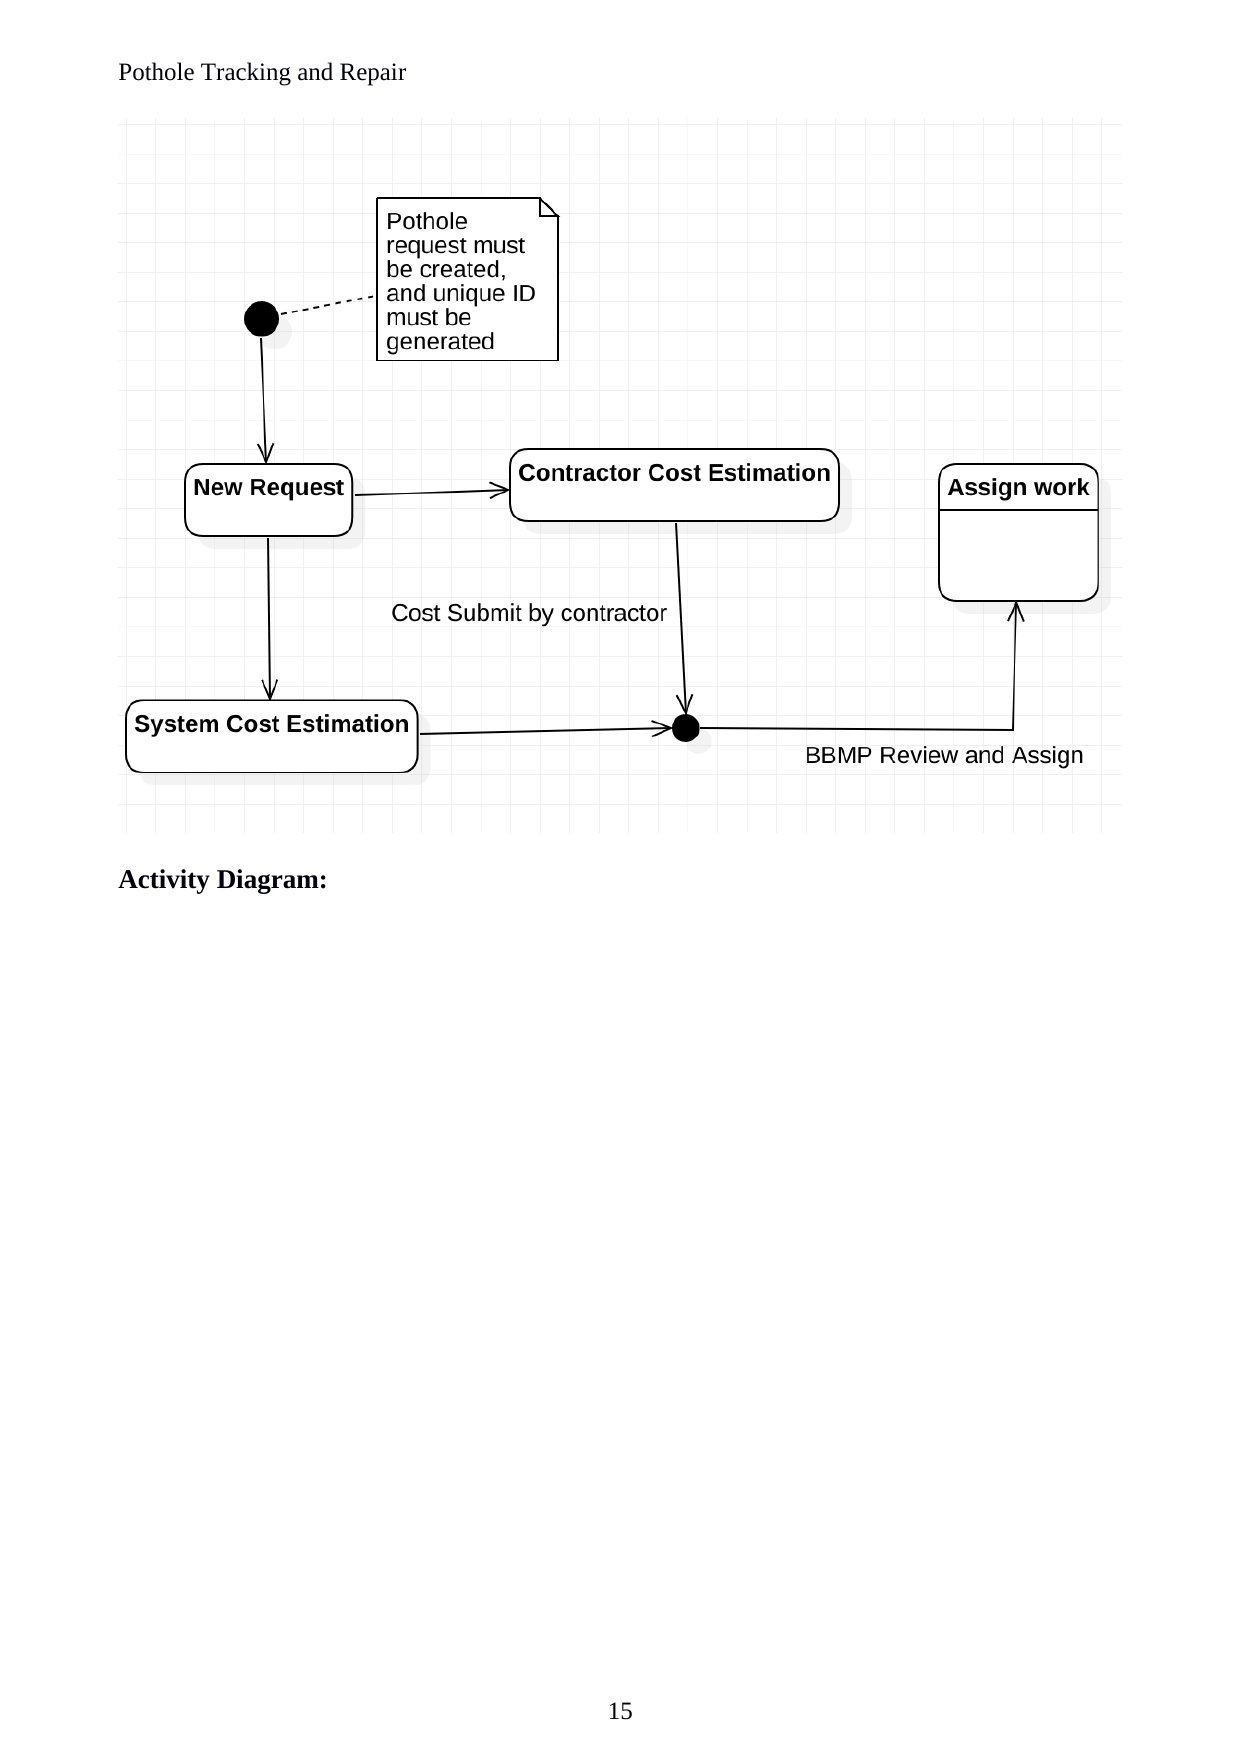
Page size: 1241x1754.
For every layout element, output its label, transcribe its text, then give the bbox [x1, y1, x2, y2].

text Activity Diagram: [118, 863, 1122, 894]
picture [118, 118, 1123, 833]
